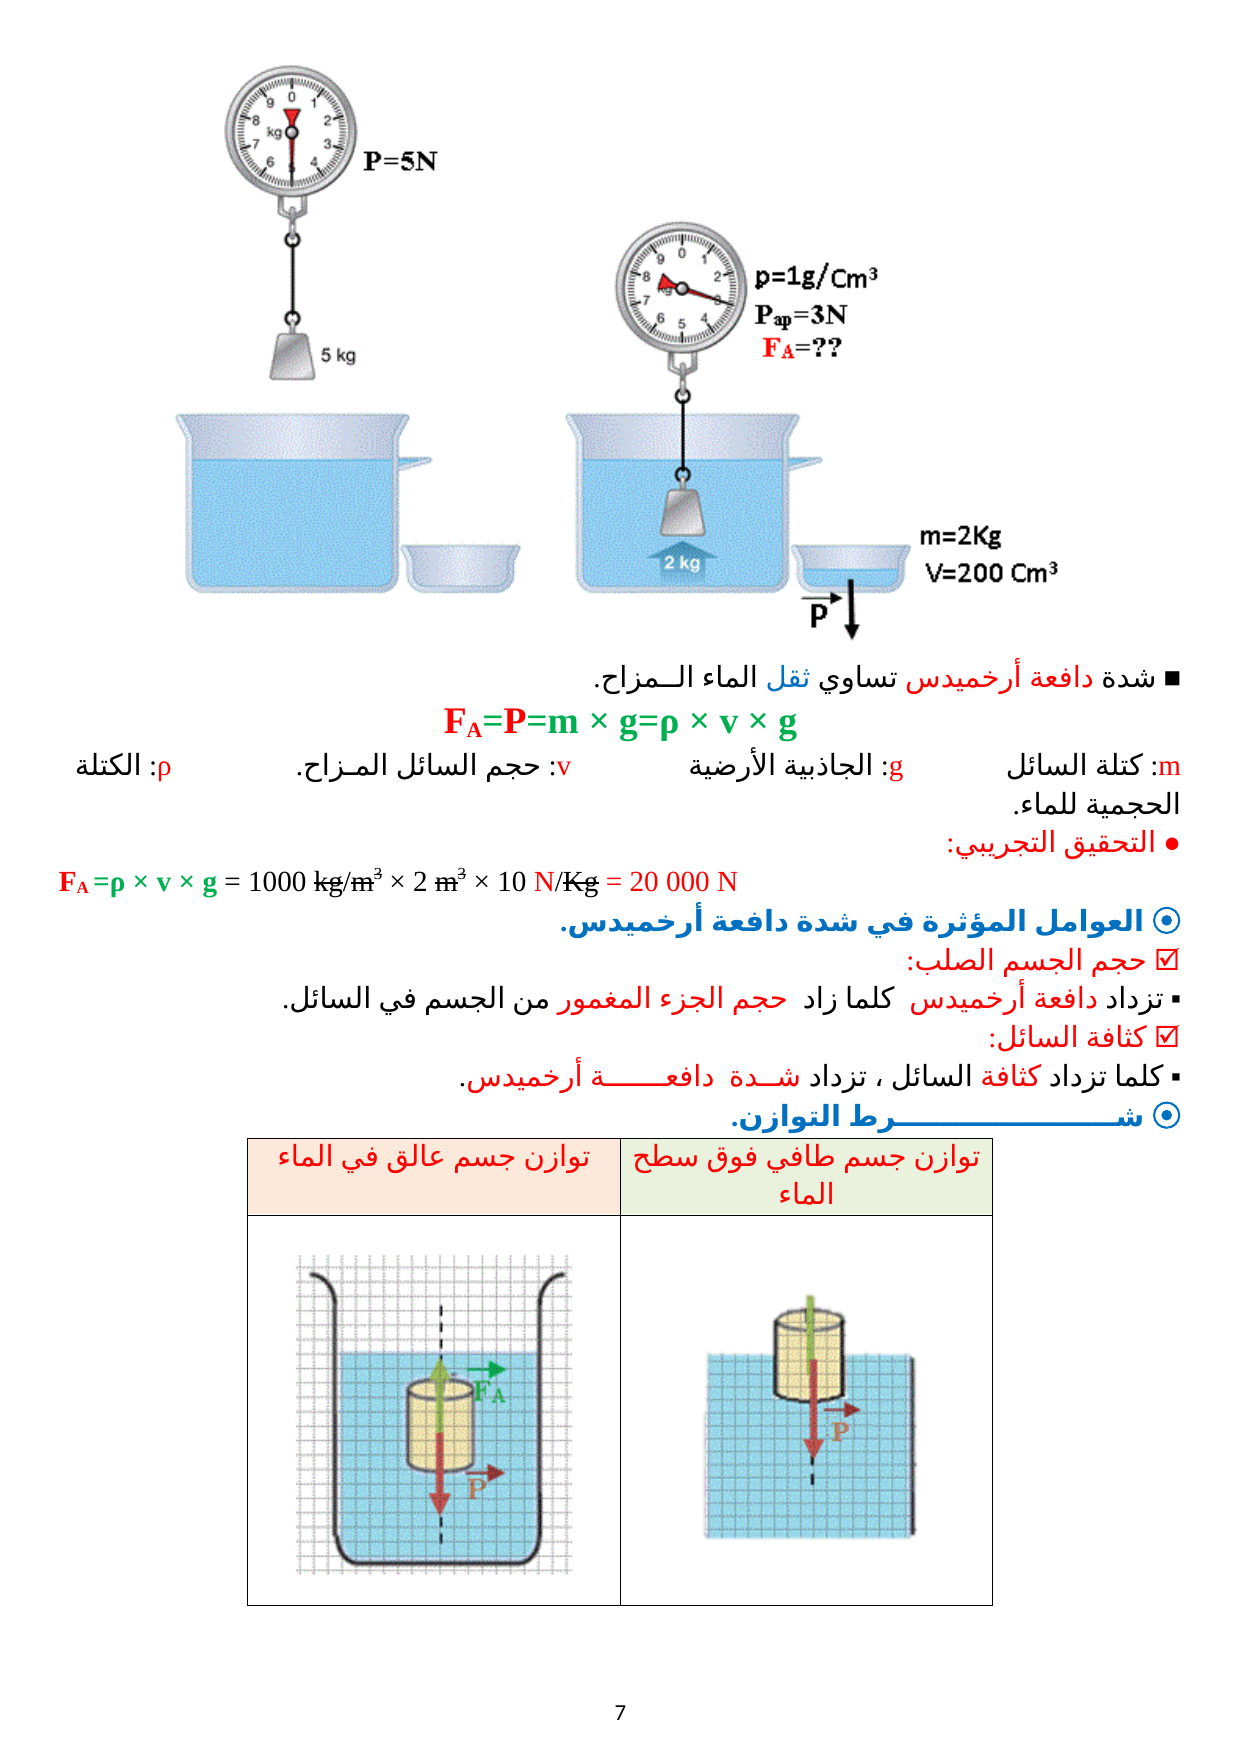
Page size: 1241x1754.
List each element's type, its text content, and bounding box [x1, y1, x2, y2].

text ● التحقيق التجريبي: [59, 825, 1181, 859]
text ▪ كلما تزداد كثافة السائل ، تزداد شــدة دافعـــــــة أرخميدس. [59, 1059, 1181, 1092]
table_header توازن جسم عالق في الماء [248, 1139, 620, 1214]
text ■ شدة دافعة أرخميدس تساوي ثقل الماء الــمزاح. [59, 660, 1181, 694]
text FA =ρ × v × g = 1000 kg/m3 × 2 m3 × 10 N/Kg = 20 000 N [59, 864, 1181, 897]
text ⦿ شــــــــــــــــــــــرط التوازن. [59, 1097, 1181, 1132]
text ⦿ العوامل المؤثرة في شدة دافعة أرخميدس. [59, 902, 1181, 938]
text m: كتلة السائل g: الجاذبية الأرضية v: حجم السائل المـزاح. ρ: الكتلة الحجمية للماء. [59, 748, 1181, 820]
text ▪ تزداد دافعة أرخميدس كلما زاد حجم الجزء المغمور من الجسم في السائل. [59, 981, 1181, 1015]
text كثافة السائل: [59, 1020, 1181, 1054]
text حجم الجسم الصلب: [59, 943, 1181, 976]
picture [295, 1254, 573, 1576]
table_cell [248, 1216, 620, 1605]
table_cell [621, 1216, 992, 1605]
table_header توازن جسم طافي فوق سطح الماء [621, 1139, 992, 1214]
picture [170, 59, 1070, 656]
text FA=P=m × g=ρ × v × g [59, 699, 1181, 742]
picture [664, 1247, 948, 1573]
